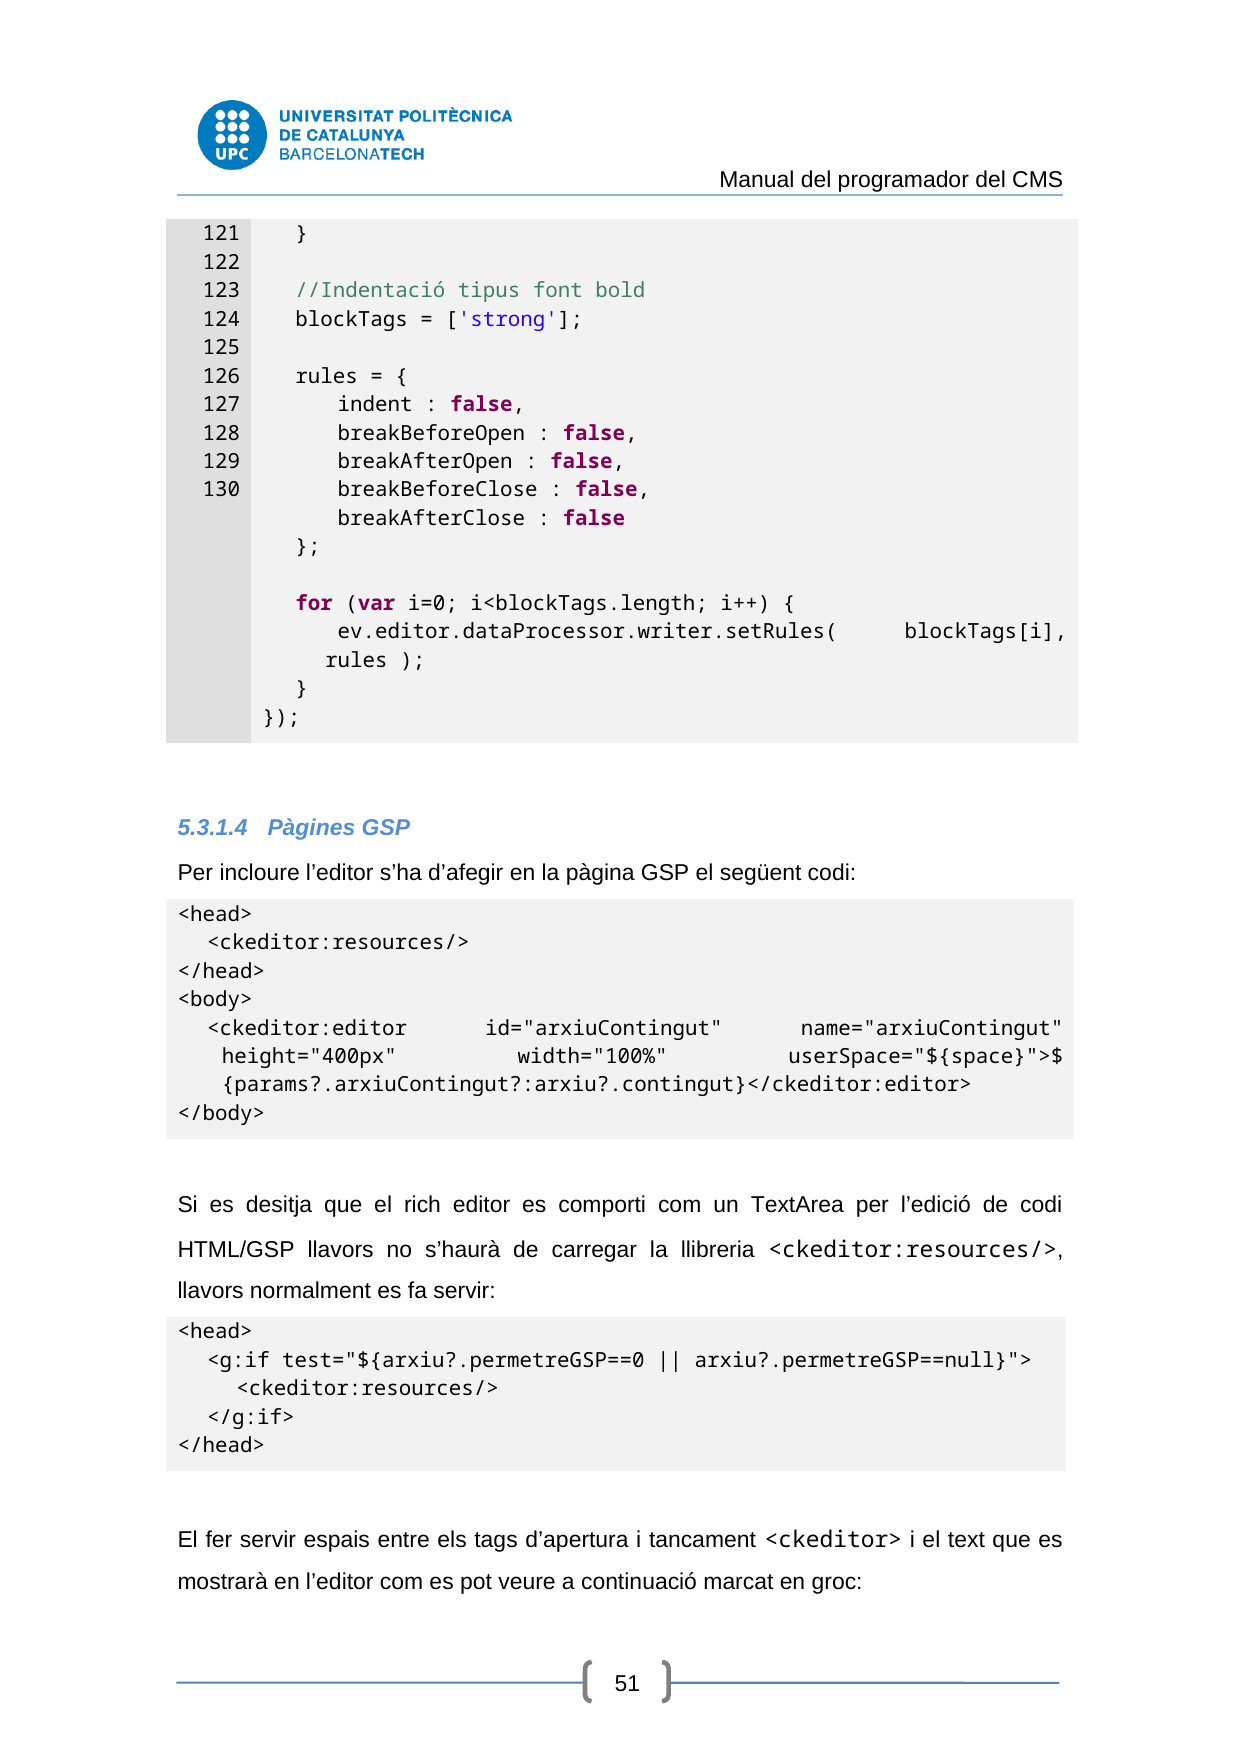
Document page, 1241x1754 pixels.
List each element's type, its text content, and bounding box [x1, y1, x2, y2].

subtitle Pàgines GSP [177, 814, 1063, 840]
table_header <head> <g:if test="${arxiu?.permetreGSP==0 || arxiu?.permetreGSP==null}"> <ckeditor:resources/> </g:if> </head> [166, 1317, 1066, 1471]
picture [177, 81, 532, 188]
text Si es desitja que el rich editor es comporti com un TextArea per l’edició de codi HTML/GSP llavors no s’haurà de carregar la llibreria <ckeditor:resources/>, llavors normalment es fa servir: [177, 1191, 1063, 1303]
table_header <head> <ckeditor:resources/> </head> <body> <ckeditor:editor id="arxiuContingut" name="arxiuContingut" height="400px" width="100%" userSpace="${space}">${params?.arxiuContingut?:arxiu?.contingut}</ckeditor:editor> </body> [166, 899, 1074, 1139]
text El fer servir espais entre els tags d’apertura i tancament <ckeditor> i el text que es mostrarà en l’editor com es pot veure a continuació marcat en groc: [177, 1523, 1063, 1594]
text Per incloure l’editor s’ha d’afegir en la pàgina GSP el següent codi: [177, 859, 1063, 886]
